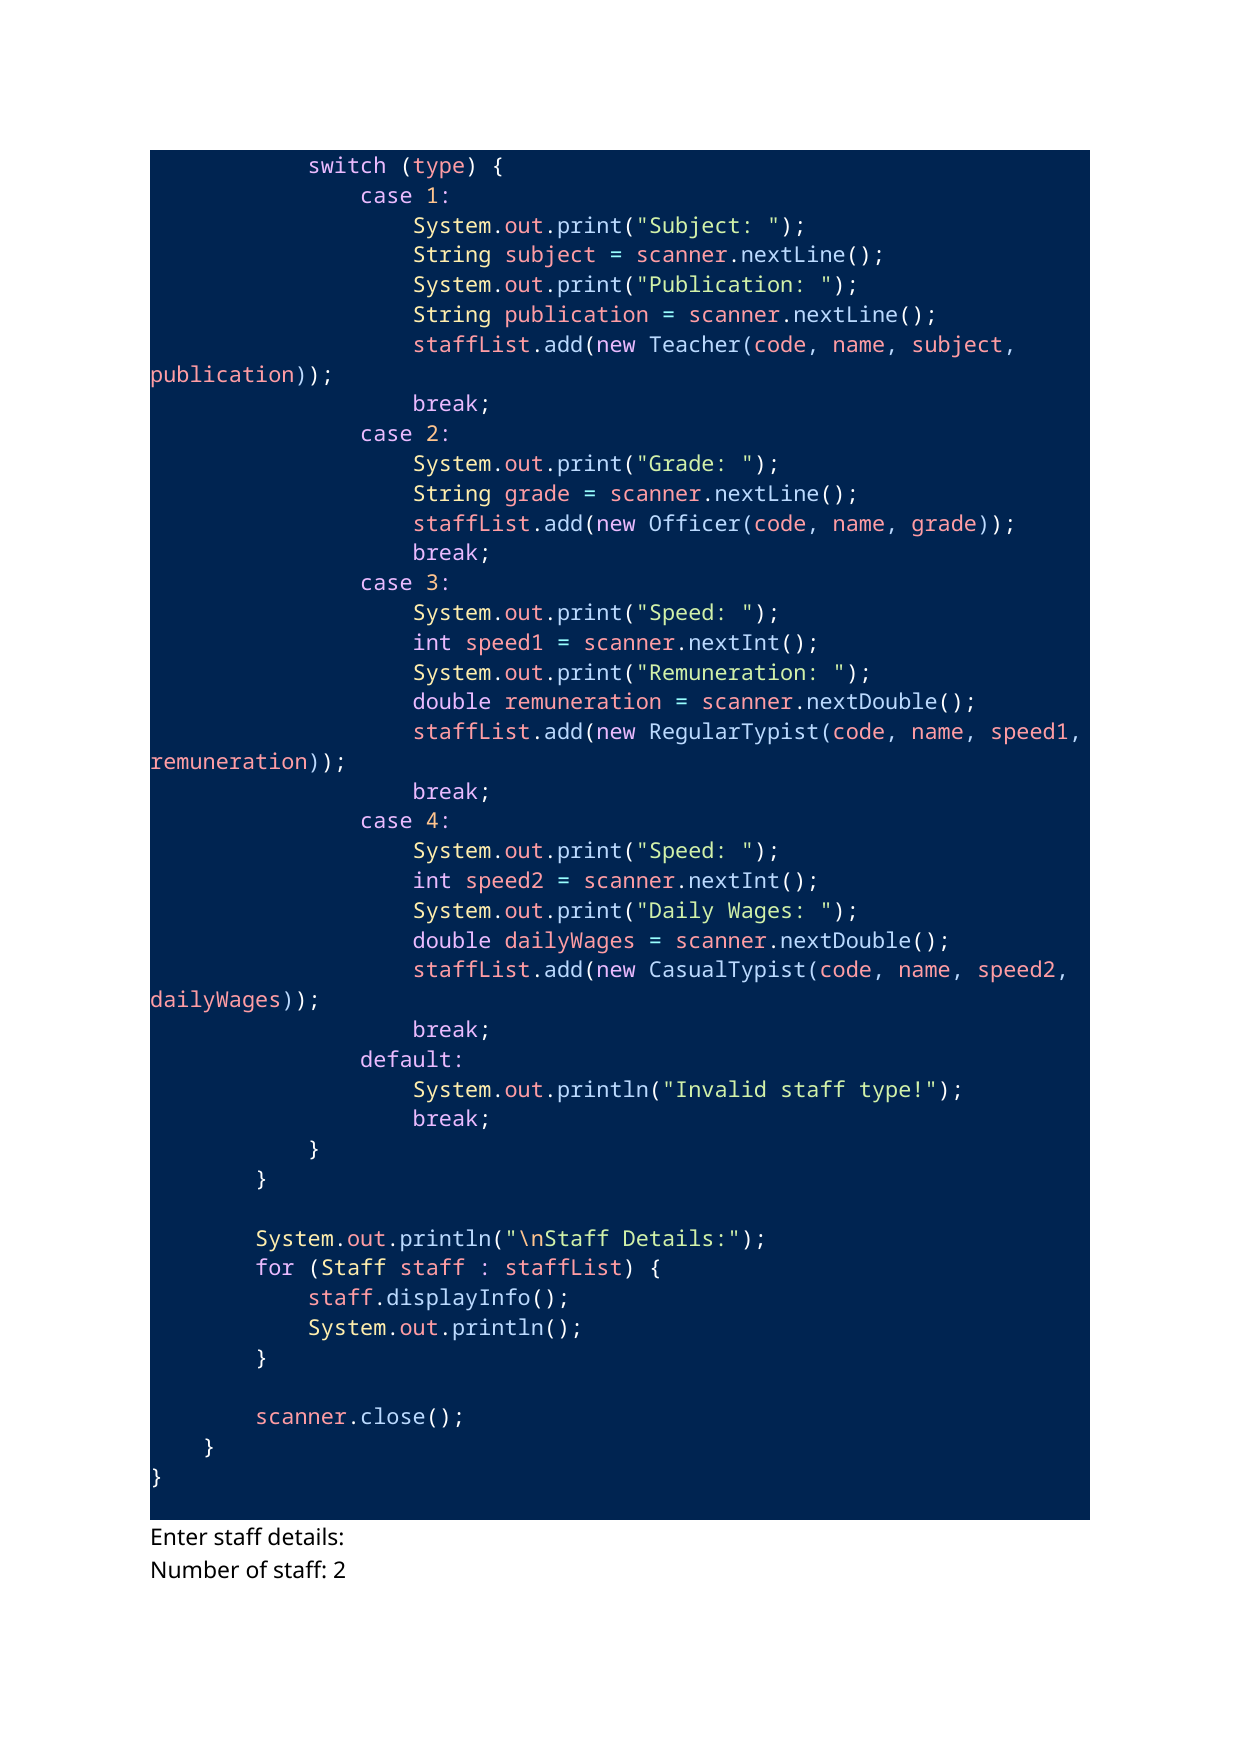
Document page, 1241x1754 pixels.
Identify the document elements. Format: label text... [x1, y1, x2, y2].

text for (Staff staff : staffList) { [150, 1252, 1090, 1282]
text break; [150, 1103, 1090, 1133]
text case 1: [150, 180, 1090, 209]
text System.out.print("Remuneration: "); [150, 656, 1090, 686]
text staffList.add(new Officer(code, name, grade)); [150, 507, 1090, 537]
text staffList.add(new RegularTypist(code, name, speed1, remuneration)); [150, 716, 1090, 776]
text } [150, 1342, 1090, 1371]
text staffList.add(new CasualTypist(code, name, speed2, dailyWages)); [150, 954, 1090, 1014]
text } [150, 1133, 1090, 1163]
text scanner.close(); [150, 1401, 1090, 1431]
text String publication = scanner.nextLine(); [150, 299, 1090, 329]
text switch (type) { [150, 150, 1090, 180]
text System.out.print("Speed: "); [150, 597, 1090, 627]
text Number of staff: 2 [150, 1554, 1090, 1585]
text double remuneration = scanner.nextDouble(); [150, 686, 1090, 716]
text int speed2 = scanner.nextInt(); [150, 865, 1090, 895]
text System.out.print("Daily Wages: "); [150, 895, 1090, 924]
text break; [150, 776, 1090, 805]
text break; [150, 388, 1090, 418]
text System.out.print("Speed: "); [150, 835, 1090, 865]
text System.out.println(); [150, 1312, 1090, 1342]
text } [150, 1461, 1090, 1491]
text double dailyWages = scanner.nextDouble(); [150, 924, 1090, 954]
text default: [150, 1044, 1090, 1073]
text } [150, 1163, 1090, 1193]
text case 2: [150, 418, 1090, 448]
text break; [150, 537, 1090, 567]
text break; [150, 1014, 1090, 1044]
text System.out.println("Invalid staff type!"); [150, 1073, 1090, 1103]
text System.out.print("Subject: "); [150, 209, 1090, 239]
text Enter staff details: [150, 1520, 1090, 1552]
text staffList.add(new Teacher(code, name, subject, publication)); [150, 329, 1090, 388]
text System.out.print("Grade: "); [150, 448, 1090, 478]
text String subject = scanner.nextLine(); [150, 239, 1090, 269]
text } [150, 1431, 1090, 1461]
text System.out.println("\nStaff Details:"); [150, 1222, 1090, 1252]
text case 4: [150, 805, 1090, 835]
text staff.displayInfo(); [150, 1282, 1090, 1312]
text String grade = scanner.nextLine(); [150, 478, 1090, 507]
text case 3: [150, 567, 1090, 597]
text System.out.print("Publication: "); [150, 269, 1090, 299]
text int speed1 = scanner.nextInt(); [150, 627, 1090, 656]
